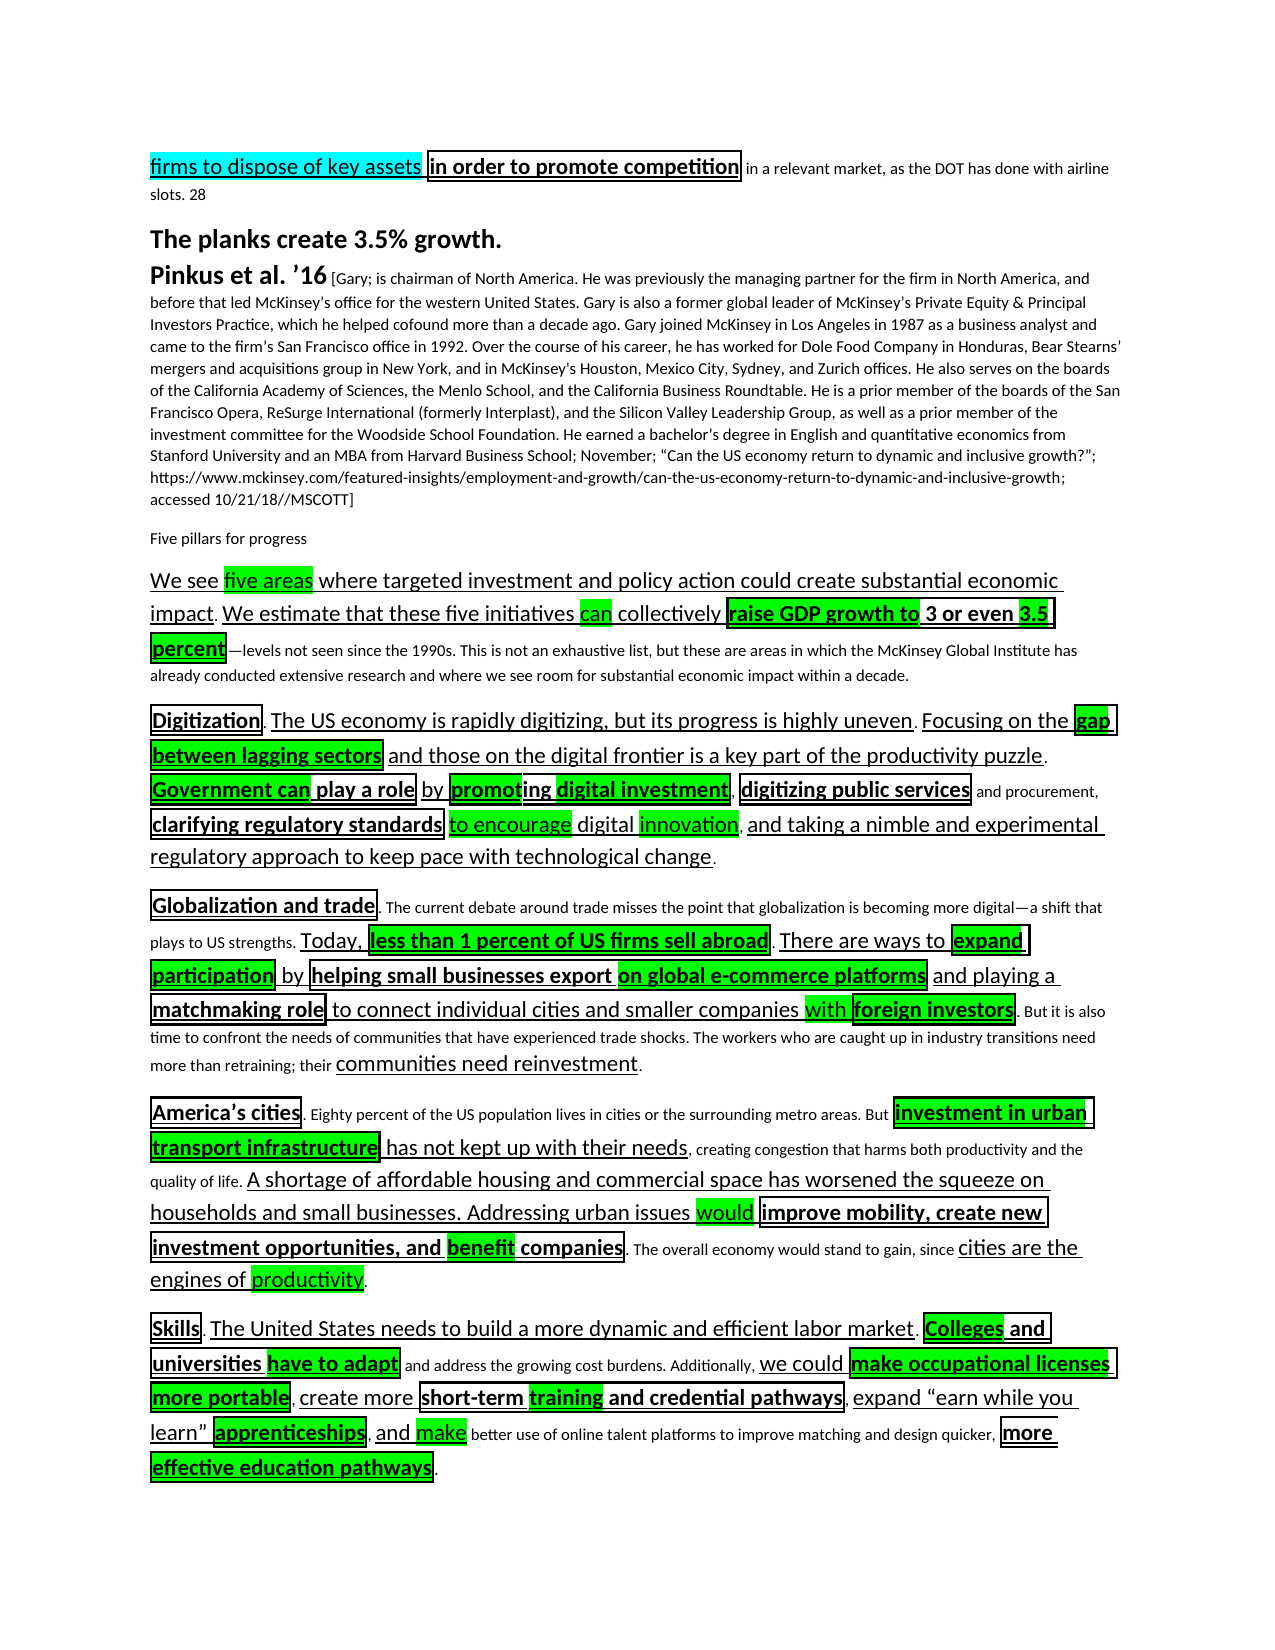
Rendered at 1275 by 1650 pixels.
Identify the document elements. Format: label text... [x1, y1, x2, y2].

subtitle The planks create 3.5% growth. [150, 222, 1125, 255]
text Globalization and trade. The current debate around trade misses the point that globalization is becoming more digital—a shift that plays to US strengths. Today, less than 1 percent of US firms sell abroad. There are ways to expand participation by helping small businesses export on global e-commerce platforms and playing a matchmaking role to connect individual cities and smaller companies with foreign investors. But it is also time to confront the needs of communities that have experienced trade shocks. The workers who are caught up in industry transitions need more than retraining; their communities need reinvestment. [150, 889, 1125, 1078]
text We see five areas where targeted investment and policy action could create substantial economic impact. We estimate that these five initiatives can collectively raise GDP growth to 3 or even 3.5 percent—levels not seen since the 1990s. This is not an exhaustive list, but these are areas in which the McKinsey Global Institute has already conducted extensive research and where we see room for substantial economic impact within a decade. [150, 566, 1125, 686]
text Pinkus et al. ’16 [Gary; is chairman of North America. He was previously the managing partner for the firm in North America, and before that led McKinsey’s office for the western United States. Gary is also a former global leader of McKinsey’s Private Equity & Principal Investors Practice, which he helped cofound more than a decade ago. Gary joined McKinsey in Los Angeles in 1987 as a business analyst and came to the firm’s San Francisco office in 1992. Over the course of his career, he has worked for Dole Food Company in Honduras, Bear Stearns’ mergers and acquisitions group in New York, and in McKinsey's Houston, Mexico City, Sydney, and Zurich offices. He also serves on the boards of the California Academy of Sciences, the Menlo School, and the California Business Roundtable. He is a prior member of the boards of the San Francisco Opera, ReSurge International (formerly Interplast), and the Silicon Valley Leadership Group, as well as a prior member of the investment committee for the Woodside School Foundation. He earned a bachelor’s degree in English and quantitative economics from Stanford University and an MBA from Harvard Business School; November; “Can the US economy return to dynamic and inclusive growth?”; https://www.mckinsey.com/featured-insights/employment-and-growth/can-the-us-economy-return-to-dynamic-and-inclusive-growth; accessed 10/21/18//MSCOTT] [150, 258, 1125, 510]
text Five pillars for progress [150, 528, 1125, 548]
text America’s cities. Eighty percent of the US population lives in cities or the surrounding metro areas. But investment in urban transport infrastructure has not kept up with their needs, creating congestion that harms both productivity and the quality of life. A shortage of affordable housing and commercial space has worsened the squeeze on households and small businesses. Addressing urban issues would improve mobility, create new investment opportunities, and benefit companies. The overall economy would stand to gain, since cities are the engines of productivity. [150, 1096, 1125, 1293]
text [150, 150, 1125, 204]
text Digitization. The US economy is rapidly digitizing, but its progress is highly uneven. Focusing on the gap between lagging sectors and those on the digital frontier is a key part of the productivity puzzle. Government can play a role by promoting digital investment, digitizing public services and procurement, clarifying regulatory standards to encourage digital innovation, and taking a nimble and experimental regulatory approach to keep pace with technological change. [150, 704, 1125, 870]
text Skills. The United States needs to build a more dynamic and efficient labor market. Colleges and universities have to adapt and address the growing cost burdens. Additionally, we could make occupational licenses more portable, create more short-term training and credential pathways, expand “earn while you learn” apprenticeships, and make better use of online talent platforms to improve matching and design quicker, more effective education pathways. [150, 1312, 1125, 1483]
